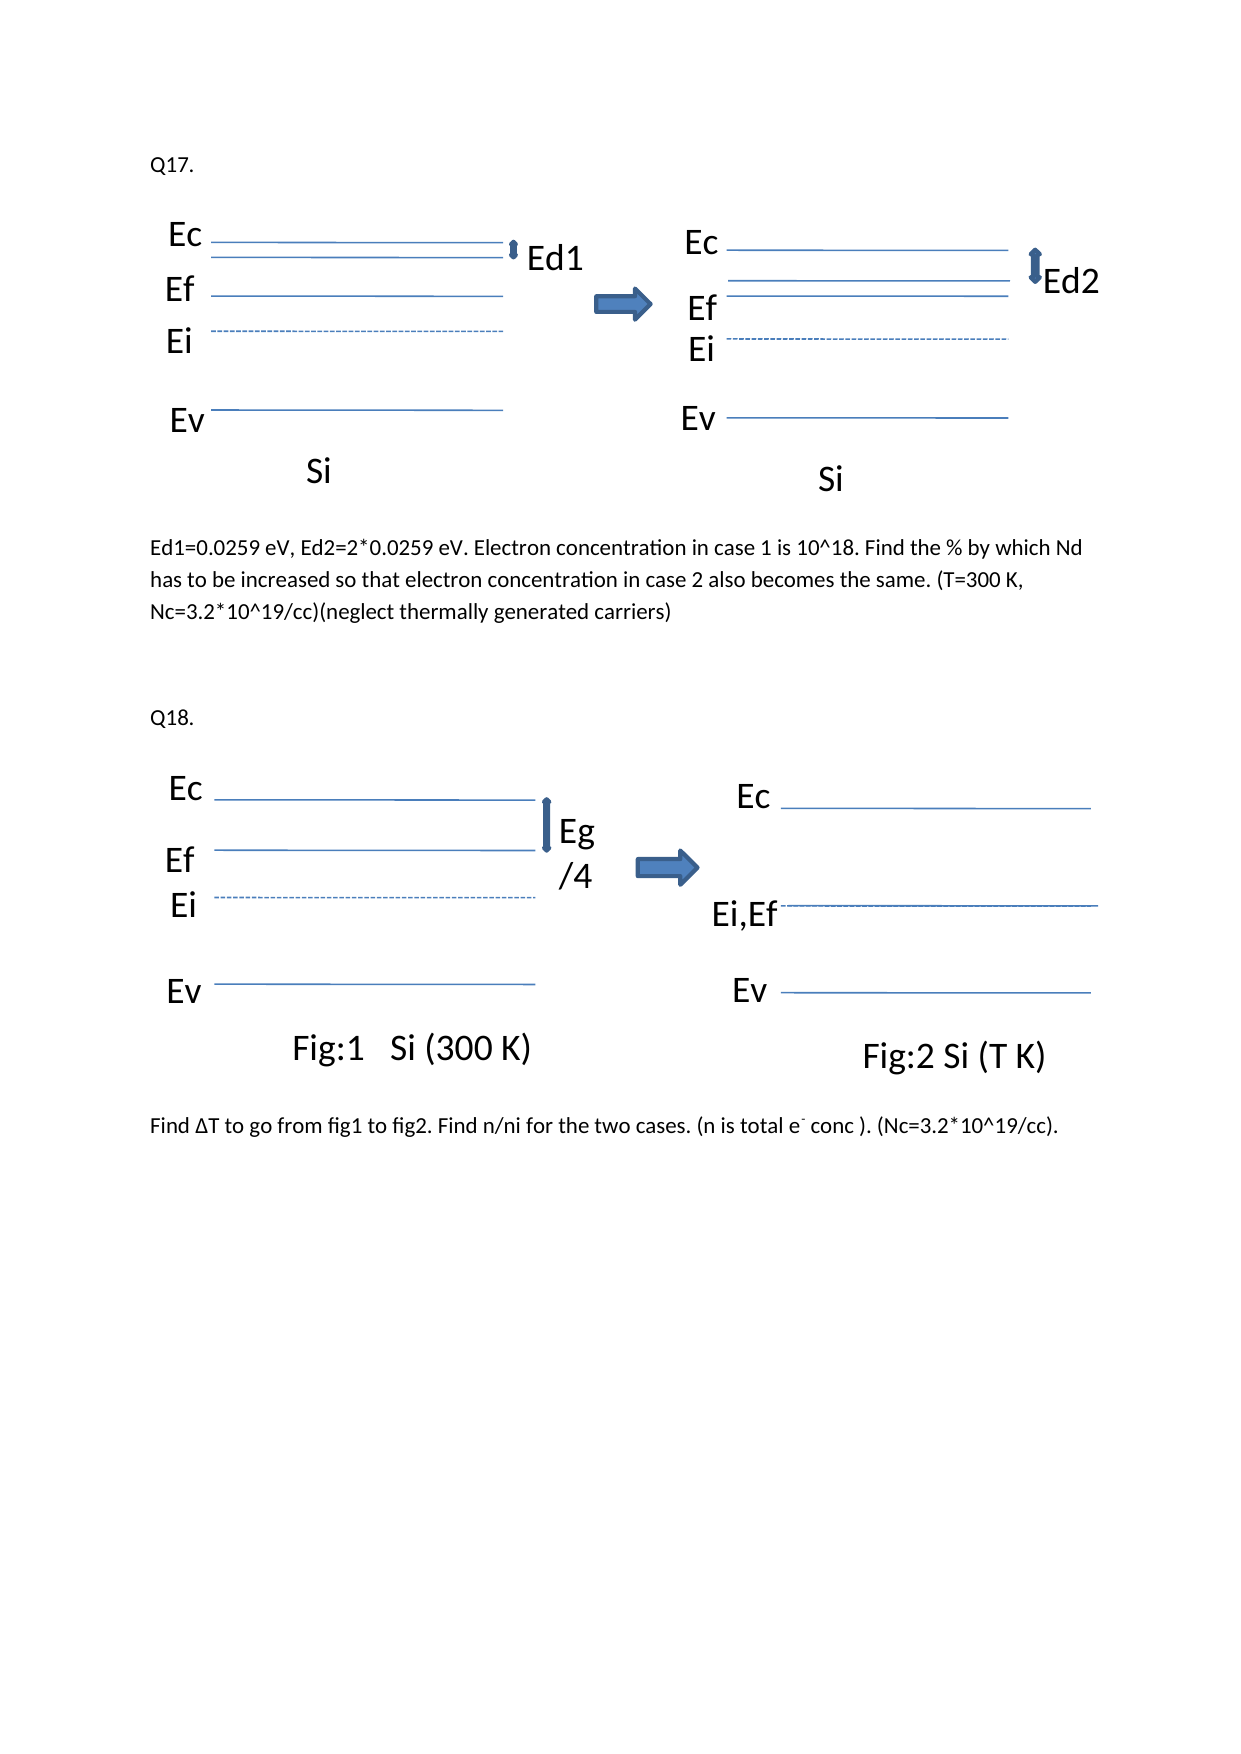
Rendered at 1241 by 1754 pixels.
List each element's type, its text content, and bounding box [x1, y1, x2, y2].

text Find ΔT to go from fig1 to fig2. Find n/ni for the two cases. (n is total e- conc ). (Nc=3.2*10^19/cc). [150, 1111, 1090, 1139]
text Q17. [150, 150, 1090, 178]
text Q18. [150, 703, 1090, 731]
text Ed1=0.0259 eV, Ed2=2*0.0259 eV. Electron concentration in case 1 is 10^18. Find the % by which Nd has to be increased so that electron concentration in case 2 also becomes the same. (T=300 K, Nc=3.2*10^19/cc)(neglect thermally generated carriers) [150, 533, 1090, 625]
